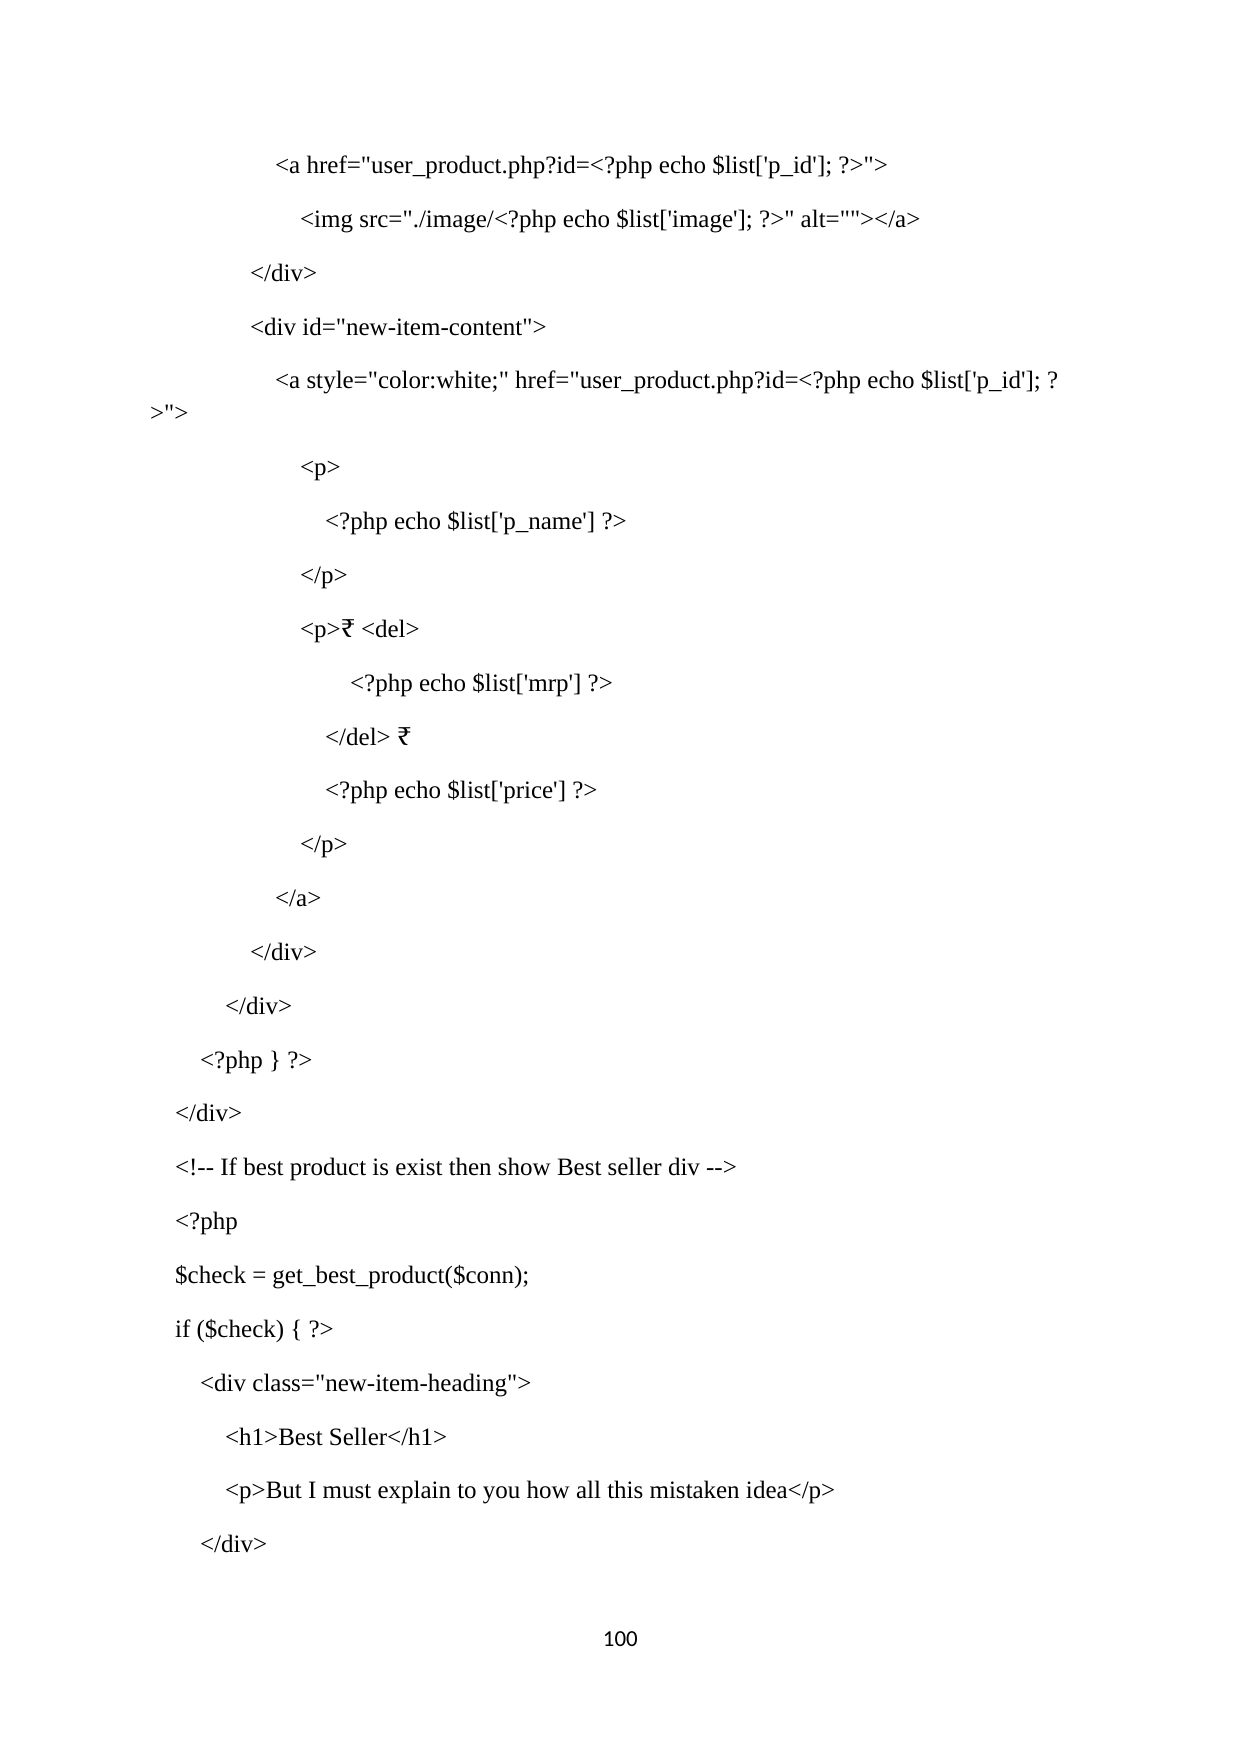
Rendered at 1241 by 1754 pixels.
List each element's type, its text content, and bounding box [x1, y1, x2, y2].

text </del> ₹ [150, 722, 1090, 750]
text <div class="new-item-heading"> [150, 1368, 1090, 1397]
text <?php echo $list['price'] ?> [150, 775, 1090, 804]
text </div> [150, 1529, 1090, 1558]
text </div> [150, 1098, 1090, 1127]
text <!-- If best product is exist then show Best seller div --> [150, 1152, 1090, 1181]
text </div> [150, 937, 1090, 966]
text </a> [150, 883, 1090, 912]
text <?php [150, 1206, 1090, 1235]
text $check = get_best_product($conn); [150, 1260, 1090, 1289]
text </div> [150, 991, 1090, 1019]
text </p> [150, 829, 1090, 858]
text <p>₹ <del> [150, 614, 1090, 643]
text <p>But I must explain to you how all this mistaken idea</p> [150, 1476, 1090, 1504]
text </p> [150, 560, 1090, 589]
text <p> [150, 452, 1090, 481]
text <a style="color:white;" href="user_product.php?id=<?php echo $list['p_id']; ?>"> [150, 365, 1090, 427]
text <?php echo $list['mrp'] ?> [150, 668, 1090, 696]
text <div id="new-item-content"> [150, 312, 1090, 340]
text </div> [150, 258, 1090, 286]
text <a href="user_product.php?id=<?php echo $list['p_id']; ?>"> [150, 150, 1090, 179]
text <h1>Best Seller</h1> [150, 1422, 1090, 1450]
text if ($check) { ?> [150, 1314, 1090, 1343]
text <?php echo $list['p_name'] ?> [150, 506, 1090, 535]
text <?php } ?> [150, 1045, 1090, 1073]
text <img src="./image/<?php echo $list['image']; ?>" alt=""></a> [150, 204, 1090, 233]
